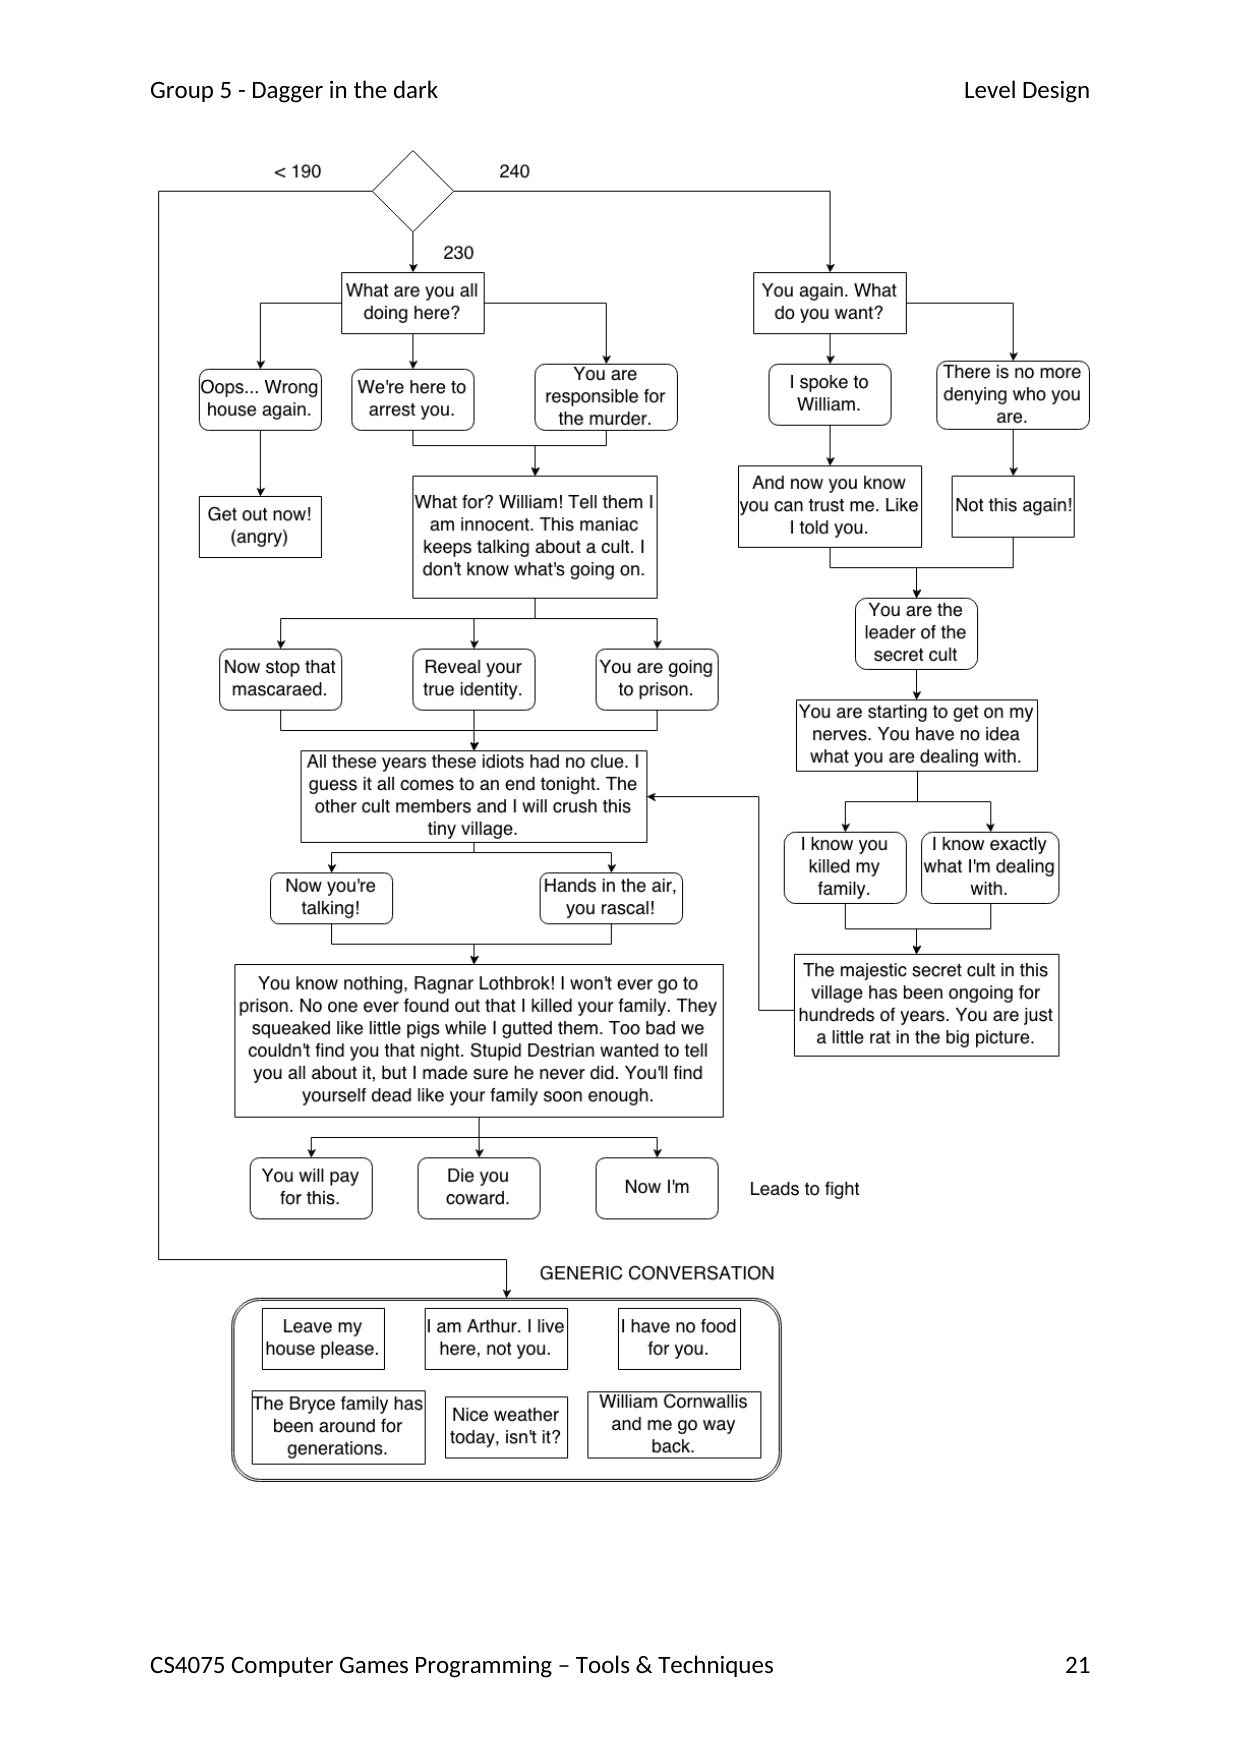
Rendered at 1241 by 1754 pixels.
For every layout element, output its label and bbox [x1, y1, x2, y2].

picture [150, 150, 1091, 1486]
